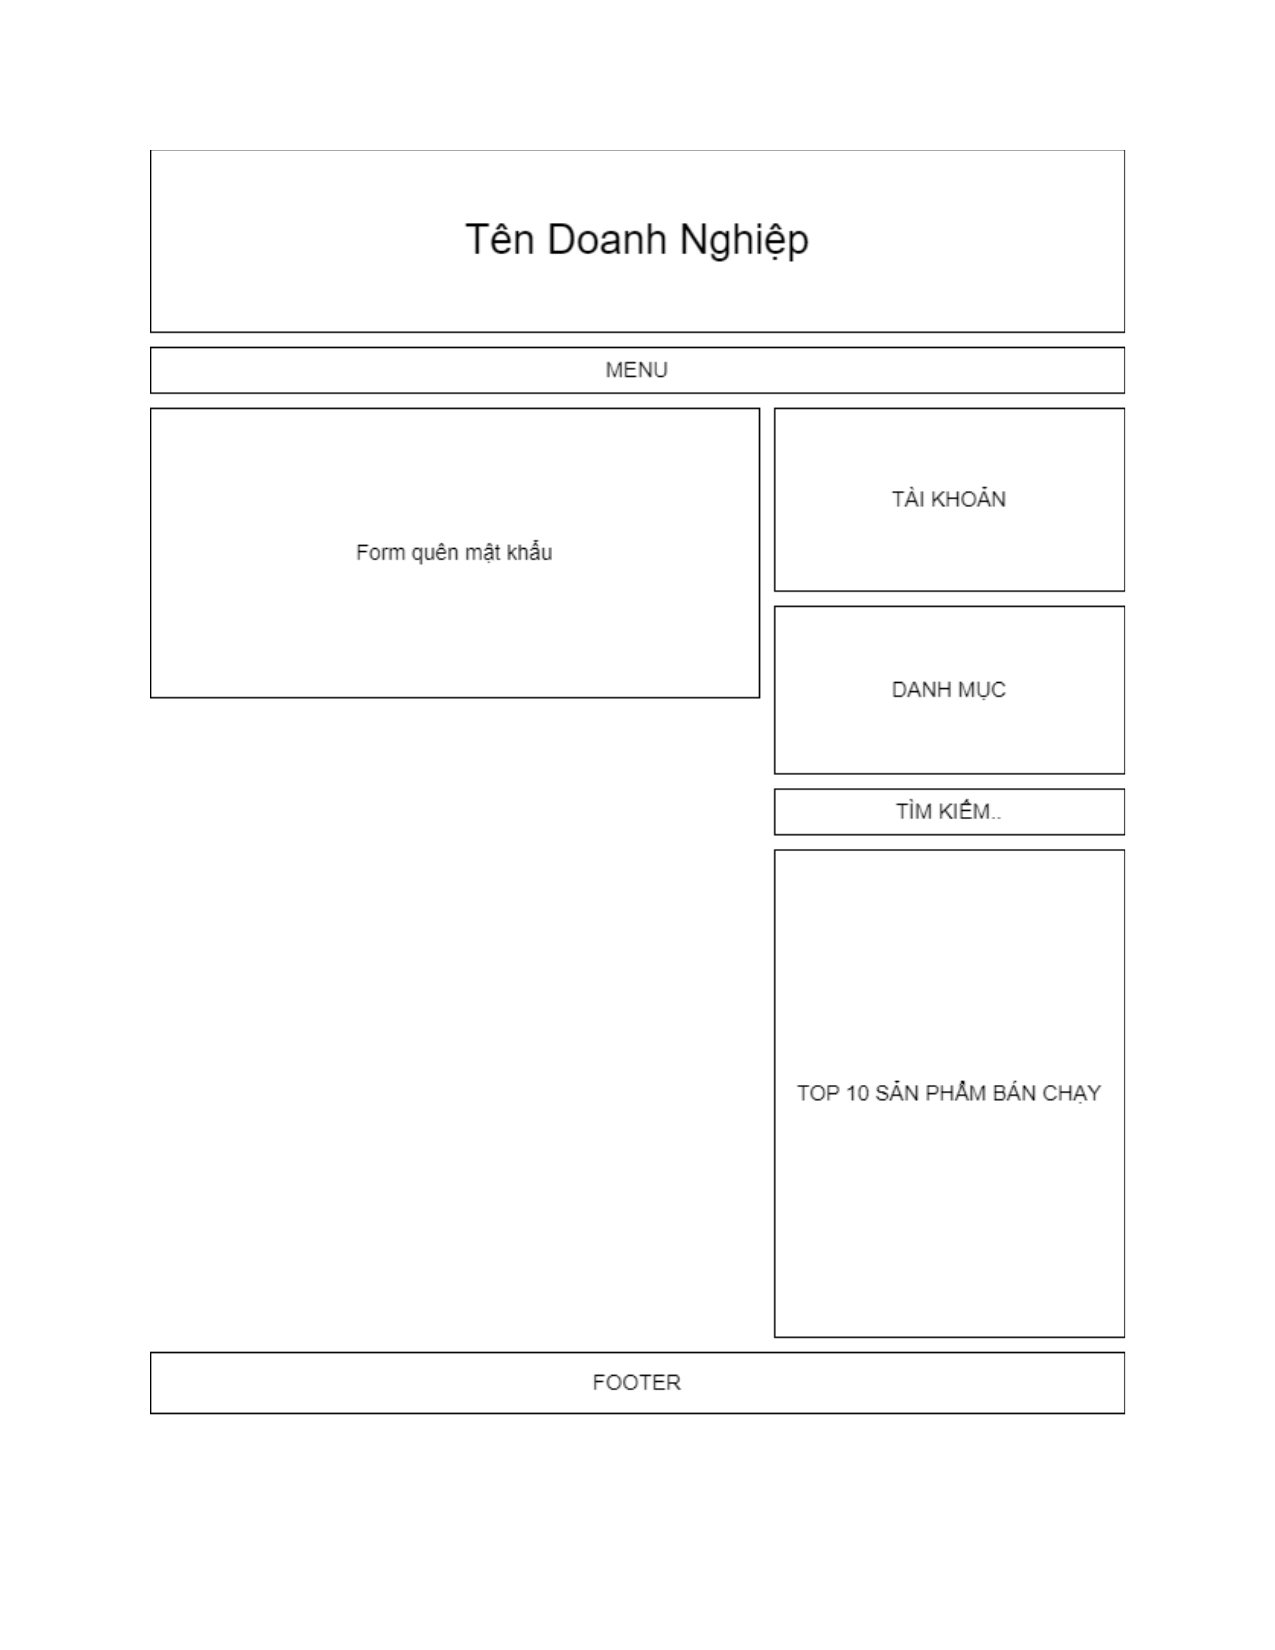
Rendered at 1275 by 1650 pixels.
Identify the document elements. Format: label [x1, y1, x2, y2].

picture [150, 150, 1125, 1416]
